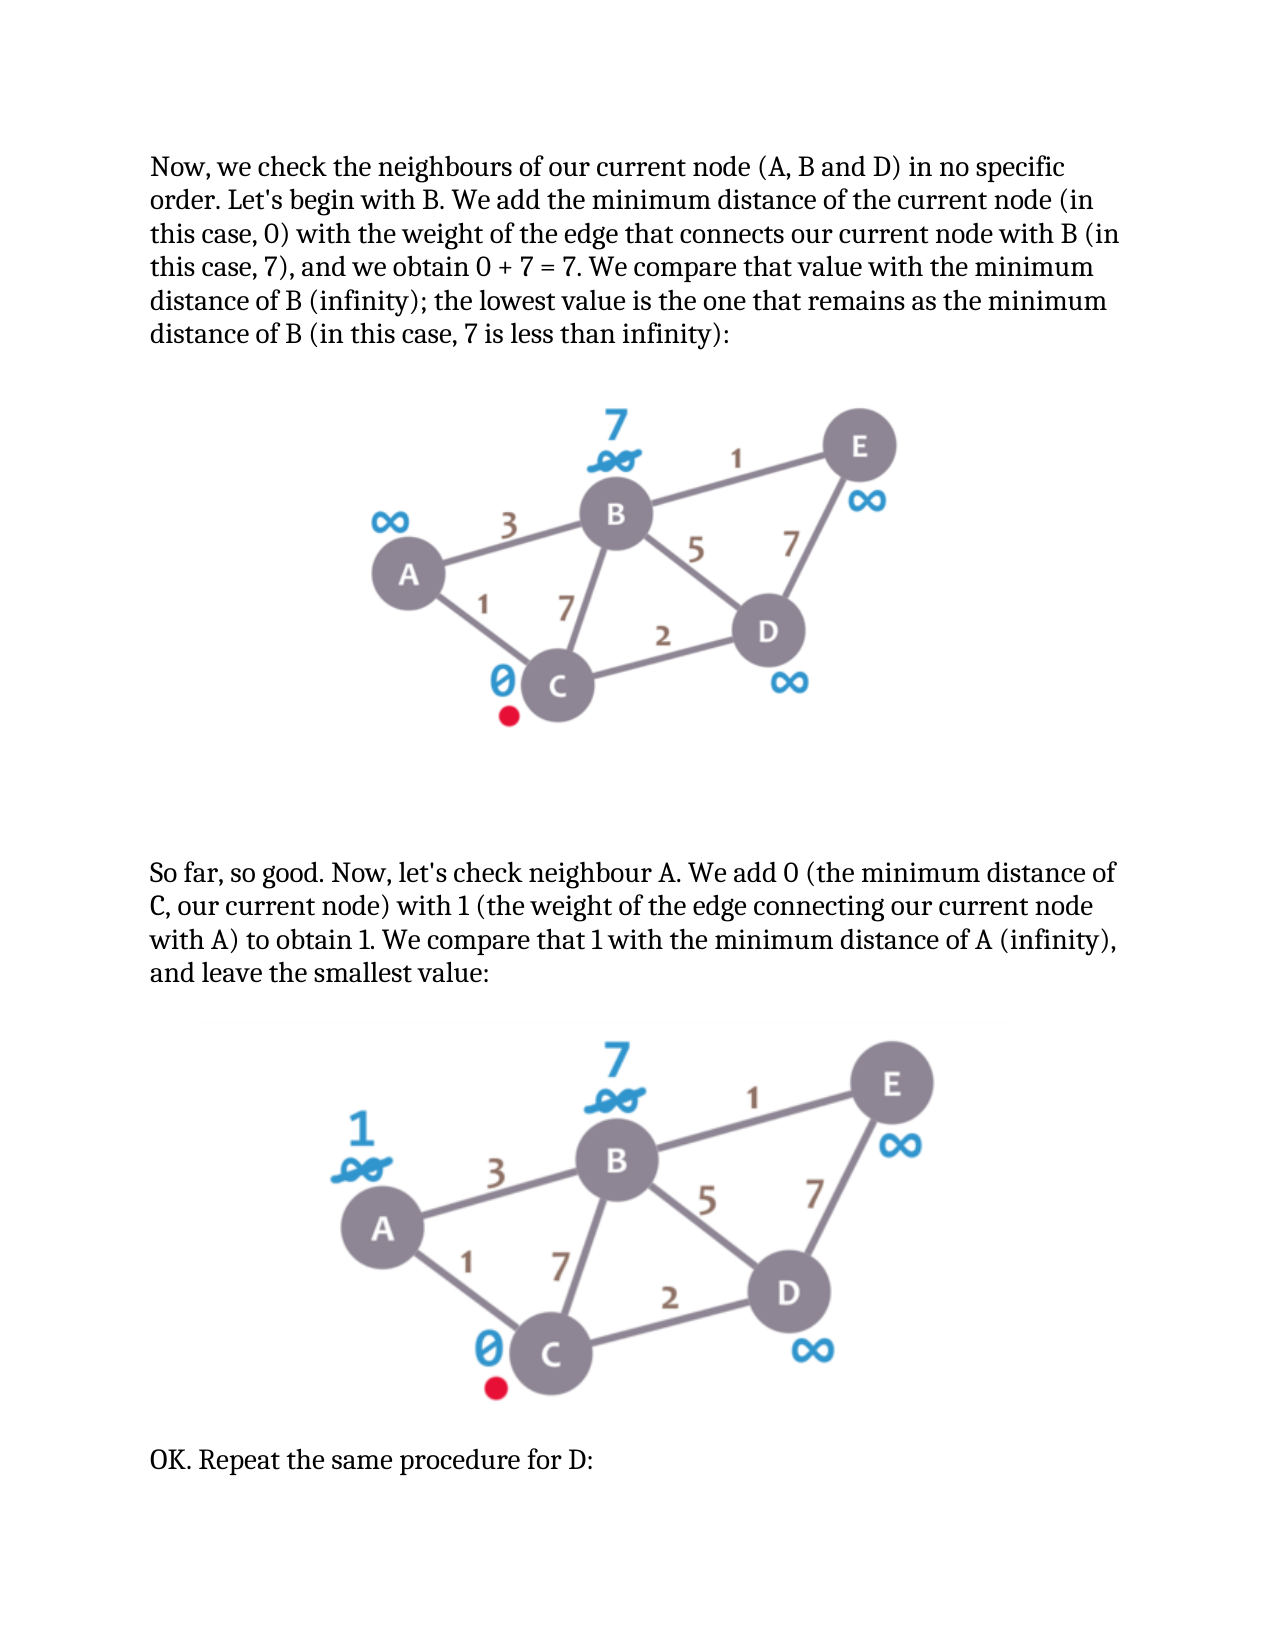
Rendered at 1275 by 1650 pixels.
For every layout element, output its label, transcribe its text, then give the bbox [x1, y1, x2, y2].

picture [150, 382, 1125, 744]
text OK. Repeat the same procedure for D: [150, 1443, 1125, 1477]
text So far, so good. Now, let's check neighbour A. We add 0 (the minimum distance of C, our current node) with 1 (the weight of the edge connecting our current node with A) to obtain 1. We compare that 1 with the minimum distance of A (infinity), and leave the smallest value: [150, 856, 1125, 990]
text Now, we check the neighbours of our current node (A, B and D) in no specific order. Let's begin with B. We add the minimum distance of the current node (in this case, 0) with the weight of the edge that connects our current node with B (in this case, 7), and we obtain 0 + 7 = 7. We compare that value with the minimum distance of B (infinity); the lowest value is the one that remains as the minimum distance of B (in this case, 7 is less than infinity): [150, 150, 1125, 351]
picture [200, 1021, 1013, 1412]
